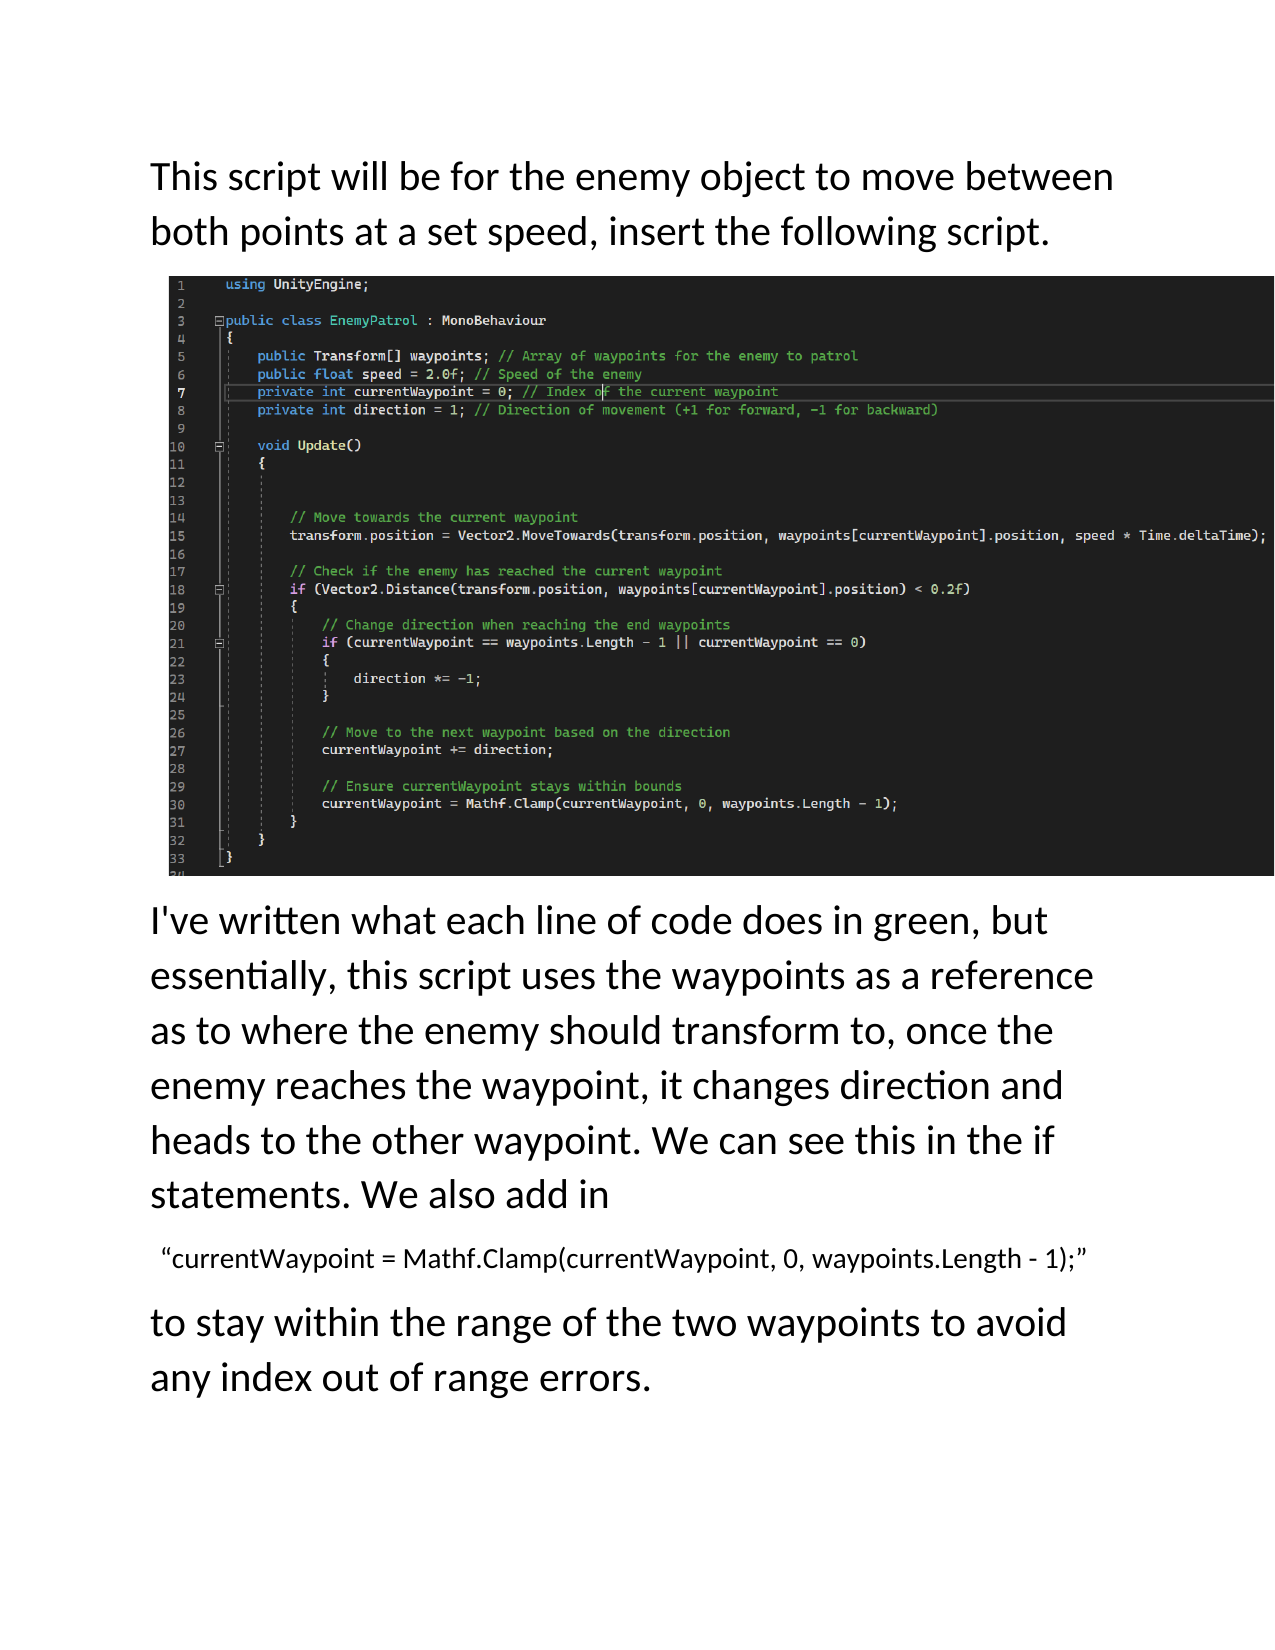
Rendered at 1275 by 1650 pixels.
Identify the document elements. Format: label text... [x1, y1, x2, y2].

text “currentWaypoint = Mathf.Clamp(currentWaypoint, 0, waypoints.Length - 1);” [150, 1240, 1125, 1276]
text This script will be for the enemy object to move between both points at a set speed, insert the following script. [150, 150, 1125, 256]
text I've written what each line of code does in green, but essentially, this script uses the waypoints as a reference as to where the enemy should transform to, once the enemy reaches the waypoint, it changes direction and heads to the other waypoint. We can see this in the if statements. We also add in [150, 894, 1125, 1219]
text to stay within the range of the two waypoints to avoid any index out of range errors. [150, 1296, 1125, 1402]
